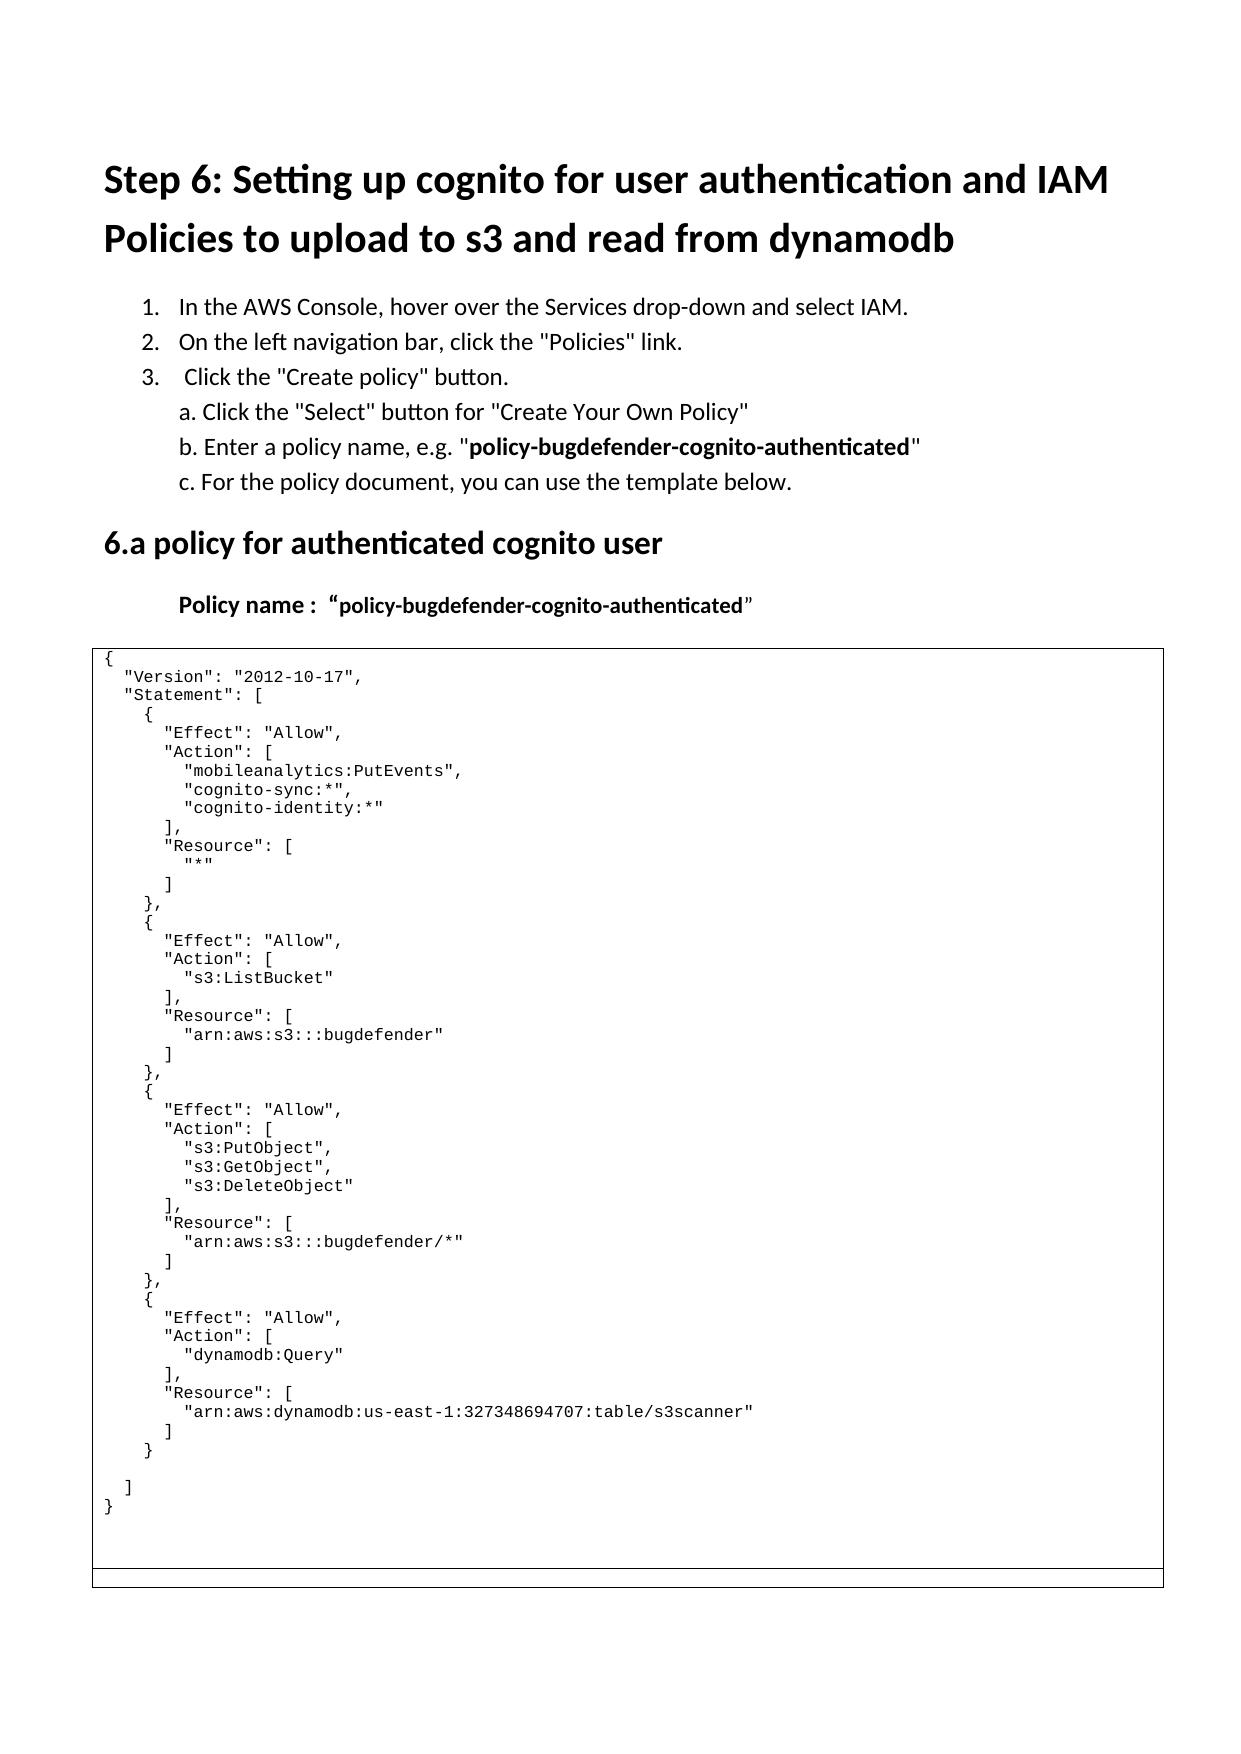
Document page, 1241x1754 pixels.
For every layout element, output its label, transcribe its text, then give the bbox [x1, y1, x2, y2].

table_cell [93, 1569, 1163, 1587]
list b. Enter a policy name, e.g. "policy-bugdefender-cognito-authenticated" [178, 431, 1152, 461]
list c. For the policy document, you can use the template below. [178, 466, 1152, 496]
list Click the "Create policy" button. [141, 361, 1152, 391]
list On the left navigation bar, click the "Policies" link. [141, 326, 1152, 356]
list In the AWS Console, hover over the Services drop-down and select IAM. [141, 291, 1152, 321]
list a. Click the "Select" button for "Create Your Own Policy" [178, 396, 1152, 426]
text 6.a policy for authenticated cognito user [103, 522, 1152, 562]
text Step 6: Setting up cognito for user authentication and IAM Policies to upload to s3 and read from dynamodb [103, 153, 1152, 262]
text Policy name : “policy-bugdefender-cognito-authenticated” [103, 589, 1152, 620]
table_header { "Version": "2012-10-17", "Statement": [ { "Effect": "Allow", "Action": [ "mobileanalytics:PutEvents", "cognito-sync:*", "cognito-identity:*" ], "Resource": [ "*" ] }, { "Effect": "Allow", "Action": [ "s3:ListBucket" ], "Resource": [ "arn:aws:s3:::bugdefender" ] }, { "Effect": "Allow", "Action": [ "s3:PutObject", "s3:GetObject", "s3:DeleteObject" ], "Resource": [ "arn:aws:s3:::bugdefender/*" ] }, { "Effect": "Allow", "Action": [ "dynamodb:Query" ], "Resource": [ "arn:aws:dynamodb:us-east-1:327348694707:table/s3scanner" ] } ] } [93, 649, 1163, 1567]
